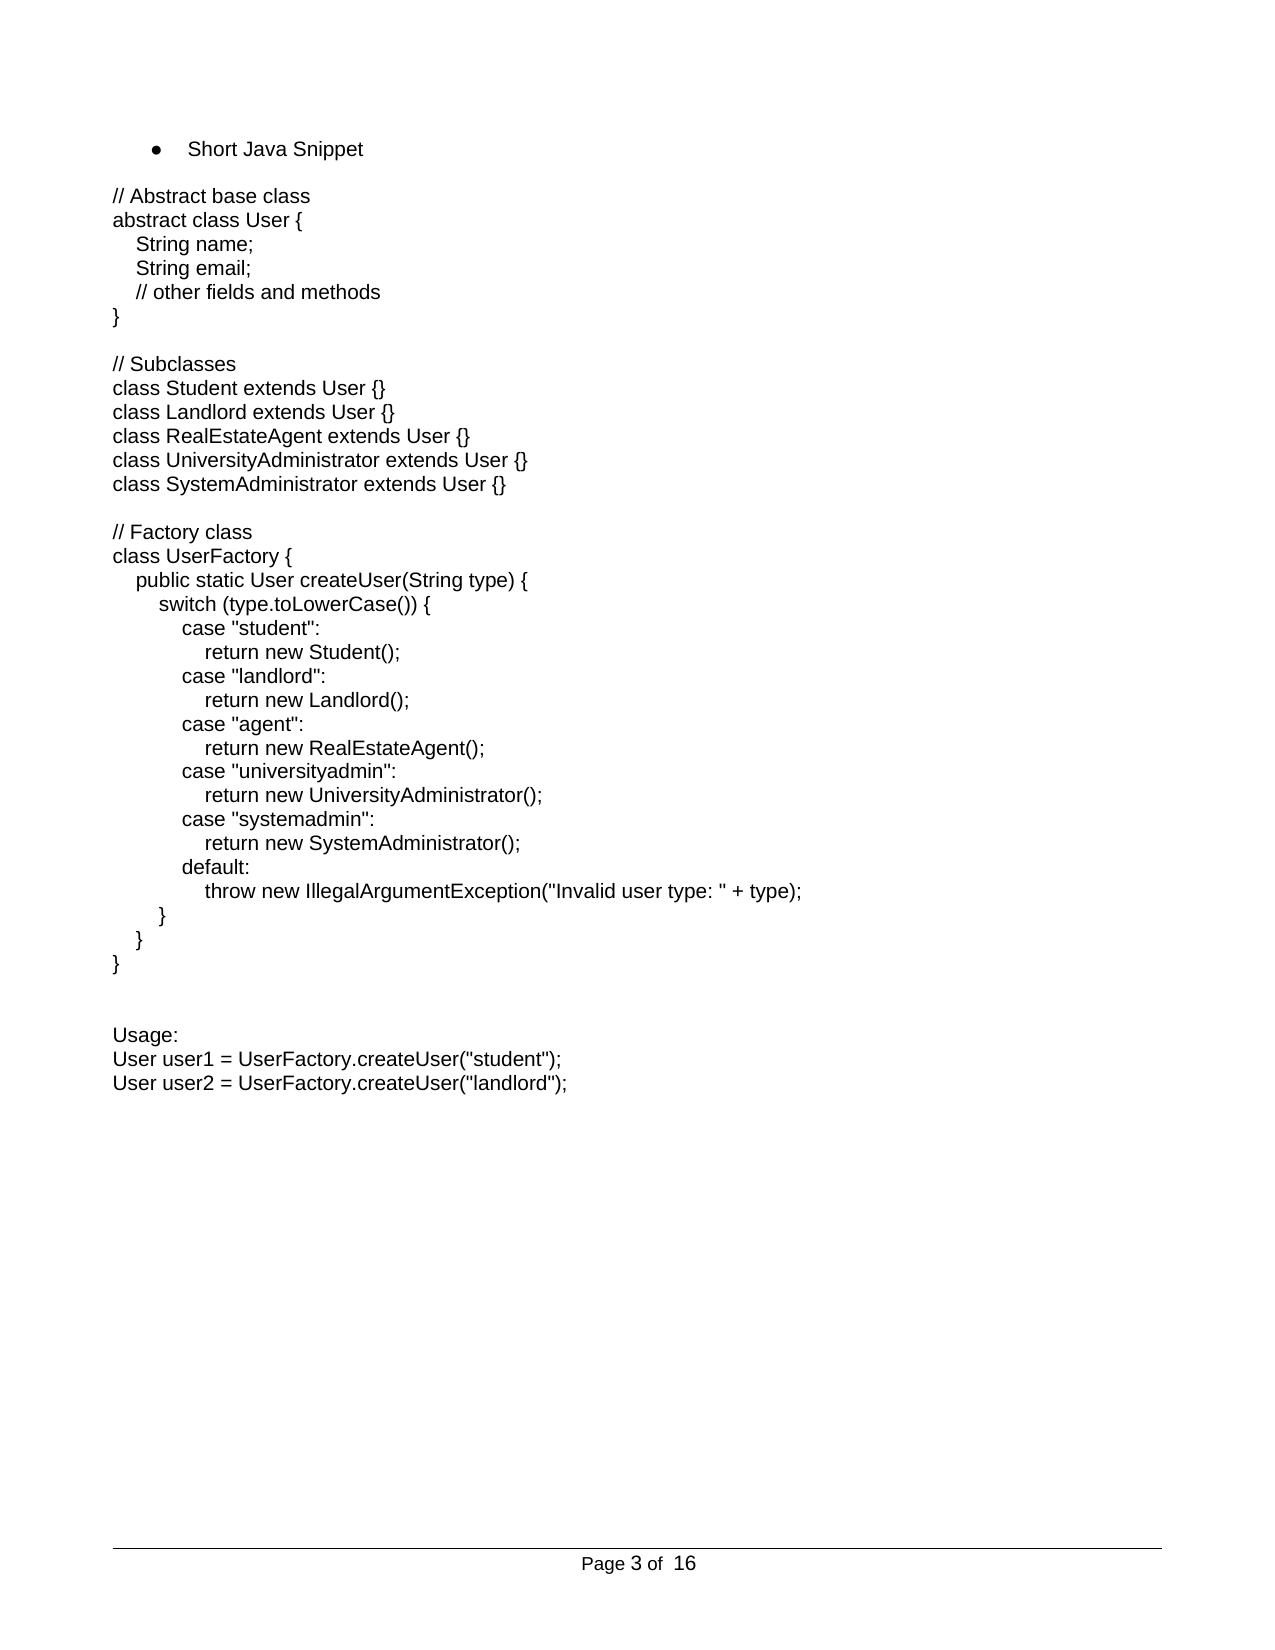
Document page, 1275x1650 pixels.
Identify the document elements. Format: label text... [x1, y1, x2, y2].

text case "student": [112, 616, 1162, 639]
text case "systemadmin": [112, 807, 1162, 831]
text throw new IllegalArgumentException("Invalid user type: " + type); [112, 879, 1162, 903]
text // Abstract base class [112, 184, 1162, 208]
text User user2 = UserFactory.createUser("landlord"); [112, 1071, 1162, 1095]
text default: [112, 855, 1162, 879]
text // other fields and methods [112, 280, 1162, 304]
text return new SystemAdministrator(); [112, 831, 1162, 855]
text return new RealEstateAgent(); [112, 735, 1162, 759]
text // Factory class [112, 520, 1162, 544]
text return new UniversityAdministrator(); [112, 783, 1162, 807]
text class Landlord extends User {} [112, 400, 1162, 424]
text return new Landlord(); [112, 687, 1162, 711]
text switch (type.toLowerCase()) { [112, 592, 1162, 616]
list Short Java Snippet [150, 136, 1162, 160]
text return new Student(); [112, 639, 1162, 663]
text class UserFactory { [112, 544, 1162, 568]
text Usage: User user1 = UserFactory.createUser("student"); [112, 1023, 1162, 1071]
text case "landlord": [112, 663, 1162, 687]
text case "agent": [112, 711, 1162, 735]
text abstract class User { [112, 208, 1162, 232]
text class Student extends User {} [112, 376, 1162, 400]
text } [112, 304, 1162, 328]
text class UniversityAdministrator extends User {} [112, 448, 1162, 472]
text } [112, 903, 1162, 927]
text String email; [112, 256, 1162, 280]
text } [112, 927, 1162, 951]
text } [112, 951, 1162, 975]
text class SystemAdministrator extends User {} [112, 472, 1162, 496]
text case "universityadmin": [112, 759, 1162, 783]
text class RealEstateAgent extends User {} [112, 424, 1162, 448]
text public static User createUser(String type) { [112, 568, 1162, 592]
text // Subclasses [112, 352, 1162, 376]
text String name; [112, 232, 1162, 256]
